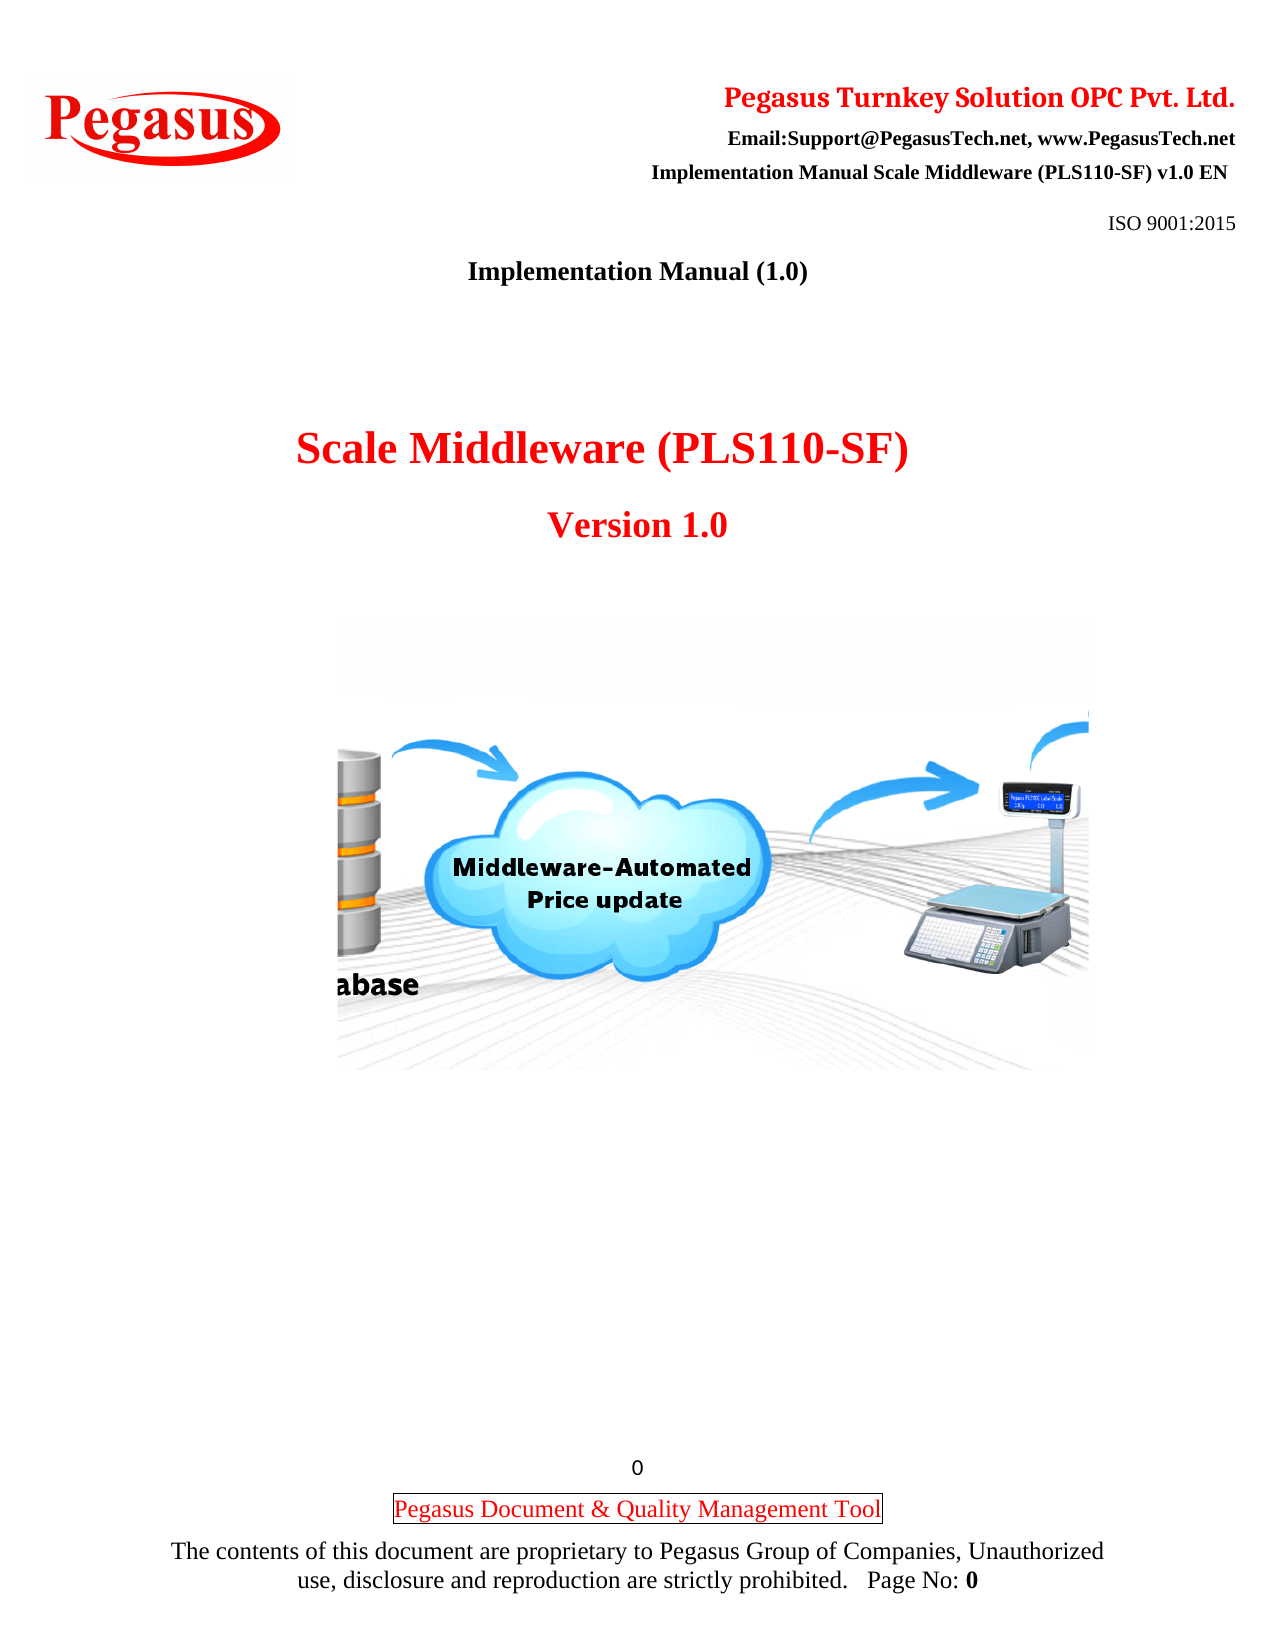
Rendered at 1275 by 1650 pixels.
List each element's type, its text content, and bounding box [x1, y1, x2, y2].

text Scale Middleware (PLS110-SF) [150, 421, 1125, 473]
text Version 1.0 [150, 502, 1125, 545]
picture [184, 617, 1084, 1068]
picture [29, 75, 295, 178]
